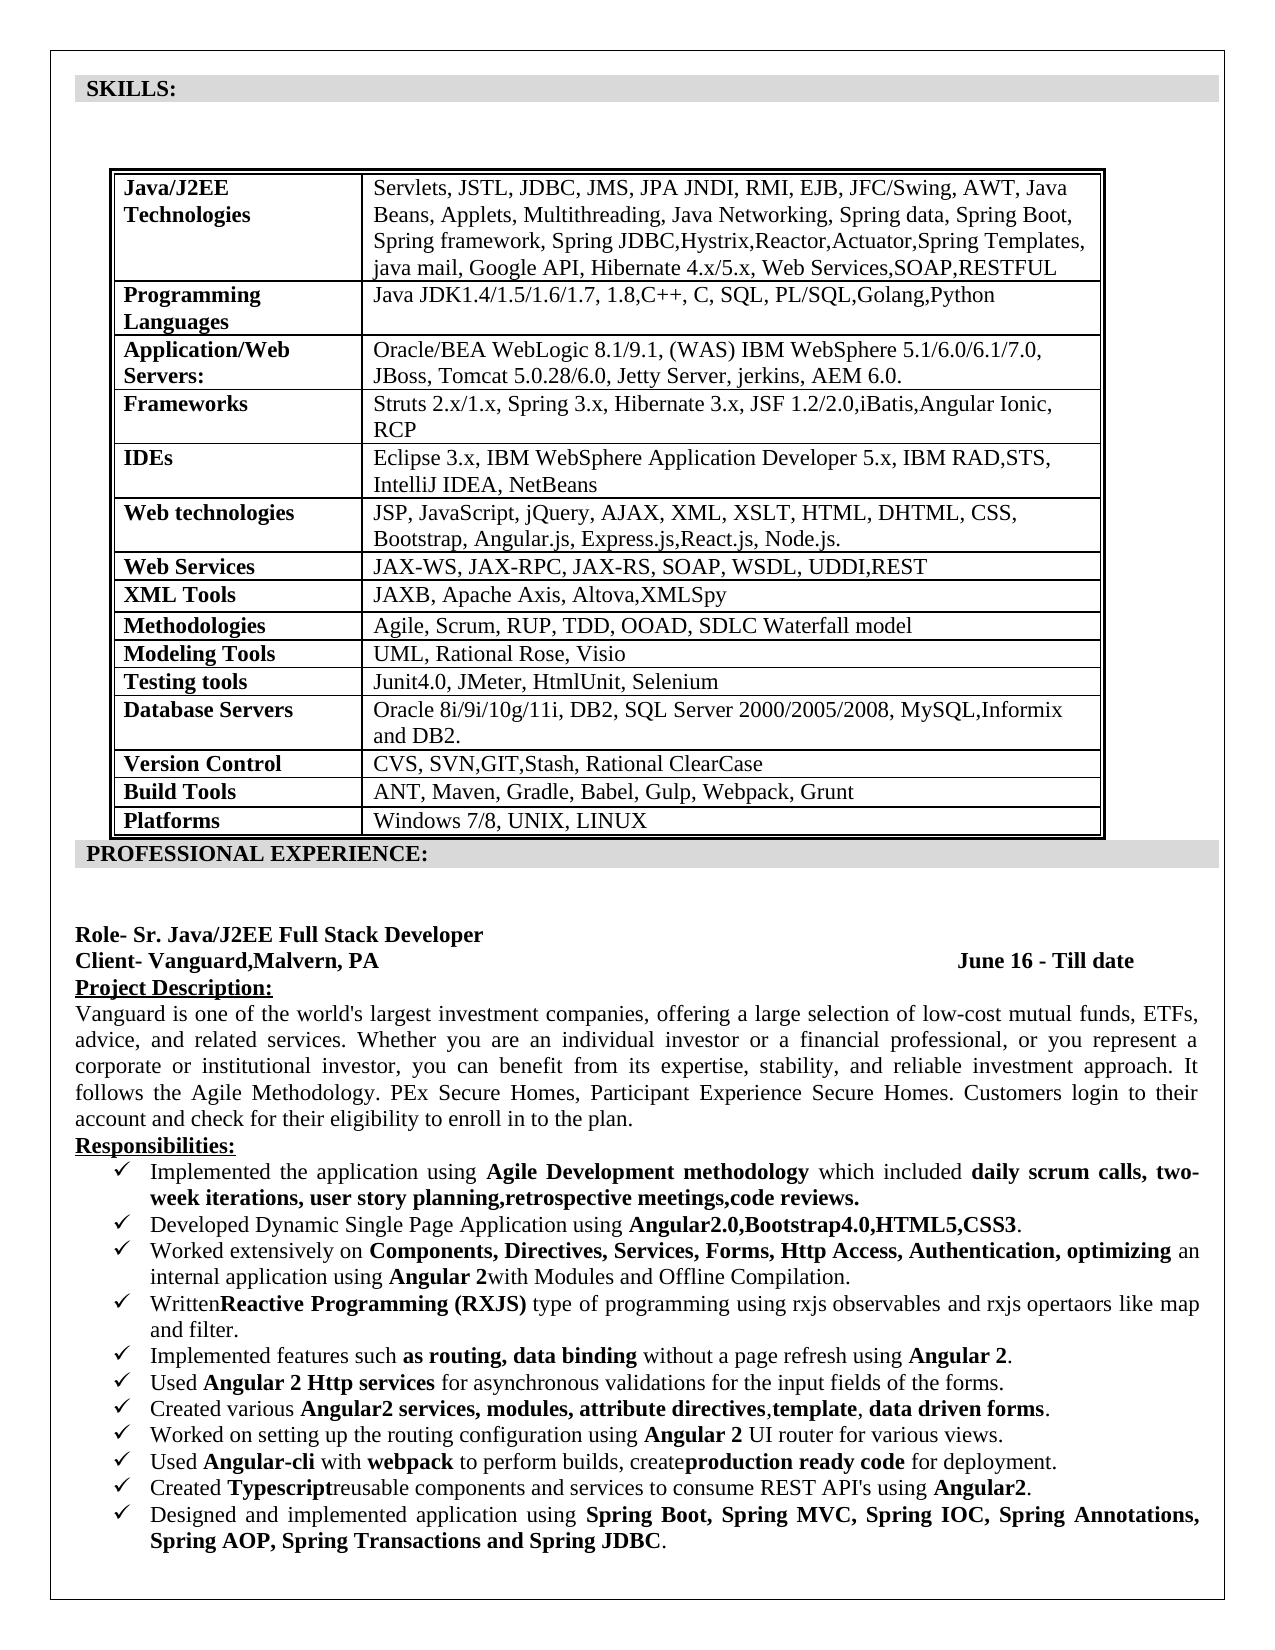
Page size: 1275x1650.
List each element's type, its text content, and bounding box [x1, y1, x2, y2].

table_cell UML, Rational Rose, Visio [363, 641, 1100, 667]
table_cell Windows 7/8, UNIX, LINUX [363, 808, 1100, 834]
table_cell Junit4.0, JMeter, HtmlUnit, Selenium [363, 668, 1100, 695]
table_cell Frameworks [115, 390, 361, 443]
table_cell Struts 2.x/1.x, Spring 3.x, Hibernate 3.x, JSF 1.2/2.0,iBatis,Angular Ionic, RCP [363, 390, 1100, 443]
table_header PROFESSIONAL EXPERIENCE: [75, 840, 1219, 868]
table_cell Build Tools [115, 778, 361, 806]
table_cell Programming Languages [115, 282, 361, 334]
table_cell Web Services [115, 553, 361, 579]
text Project Description: [75, 973, 1200, 1000]
list WrittenReactive Programming (RXJS) type of programming using rxjs observables and rxjs opertaors like map and filter. [112, 1290, 1200, 1342]
table_cell CVS, SVN,GIT,Stash, Rational ClearCase [363, 751, 1100, 777]
list Developed Dynamic Single Page Application using Angular2.0,Bootstrap4.0,HTML5,CSS3. [112, 1211, 1200, 1237]
list Worked extensively on Components, Directives, Services, Forms, Http Access, Authentication, optimizing an internal application using Angular 2with Modules and Offline Compilation. [112, 1237, 1200, 1290]
table_cell JSP, JavaScript, jQuery, AJAX, XML, XSLT, HTML, DHTML, CSS, Bootstrap, Angular.js, Express.js,React.js, Node.js. [363, 499, 1100, 551]
text Role- Sr. Java/J2EE Full Stack Developer [75, 921, 1200, 947]
table_cell Version Control [115, 751, 361, 777]
list Used Angular 2 Http services for asynchronous validations for the input fields of the forms. [112, 1369, 1200, 1395]
text Responsibilities: [75, 1132, 1200, 1158]
table_header Servlets, JSTL, JDBC, JMS, JPA JNDI, RMI, EJB, JFC/Swing, AWT, Java Beans, Applets, Multithreading, Java Networking, Spring data, Spring Boot, Spring framework, Spring JDBC,Hystrix,Reactor,Actuator,Spring Templates, java mail, Google API, Hibernate 4.x/5.x, Web Services,SOAP,RESTFUL [363, 175, 1100, 280]
table_cell Platforms [115, 808, 361, 834]
table_cell JAX-WS, JAX-RPC, JAX-RS, SOAP, WSDL, UDDI,REST [363, 553, 1100, 579]
list Designed and implemented application using Spring Boot, Spring MVC, Spring IOC, Spring Annotations, Spring AOP, Spring Transactions and Spring JDBC. [112, 1501, 1200, 1553]
table_cell IDEs [115, 444, 361, 497]
table_cell XML Tools [115, 581, 361, 611]
table_cell Testing tools [115, 668, 361, 695]
table_cell Modeling Tools [115, 641, 361, 667]
list Created various Angular2 services, modules, attribute directives,template, data driven forms. [112, 1395, 1200, 1422]
text Client- Vanguard,Malvern, PA June 16 - Till date [75, 947, 1200, 973]
table_cell Methodologies [115, 613, 361, 639]
table_cell Oracle 8i/9i/10g/11i, DB2, SQL Server 2000/2005/2008, MySQL,Informix and DB2. [363, 696, 1100, 749]
table_header Java/J2EE Technologies [115, 175, 361, 280]
list Created Typescriptreusable components and services to consume REST API's using Angular2. [112, 1474, 1200, 1501]
table_cell Java JDK1.4/1.5/1.6/1.7, 1.8,C++, C, SQL, PL/SQL,Golang,Python [363, 282, 1100, 334]
table_header SKILLS: [75, 75, 1219, 102]
list Worked on setting up the routing configuration using Angular 2 UI router for various views. [112, 1422, 1200, 1448]
table_cell JAXB, Apache Axis, Altova,XMLSpy [363, 581, 1100, 611]
table_cell ANT, Maven, Gradle, Babel, Gulp, Webpack, Grunt [363, 778, 1100, 806]
list Used Angular-cli with webpack to perform builds, createproduction ready code for deployment. [112, 1448, 1200, 1474]
text Vanguard is one of the world's largest investment companies, offering a large selection of low-cost mutual funds, ETFs, advice, and related services. Whether you are an individual investor or a financial professional, or you represent a corporate or institutional investor, you can benefit from its expertise, stability, and reliable investment approach. It follows the Agile Methodology. PEx Secure Homes, Participant Experience Secure Homes. Customers login to their account and check for their eligibility to enroll in to the plan. [75, 1000, 1200, 1132]
table_cell Oracle/BEA WebLogic 8.1/9.1, (WAS) IBM WebSphere 5.1/6.0/6.1/7.0, JBoss, Tomcat 5.0.28/6.0, Jetty Server, jerkins, AEM 6.0. [363, 336, 1100, 388]
table_cell Eclipse 3.x, IBM WebSphere Application Developer 5.x, IBM RAD,STS, IntelliJ IDEA, NetBeans [363, 444, 1100, 497]
list Implemented features such as routing, data binding without a page refresh using Angular 2. [112, 1342, 1200, 1369]
table_cell Web technologies [115, 499, 361, 551]
table_cell Agile, Scrum, RUP, TDD, OOAD, SDLC Waterfall model [363, 613, 1100, 639]
table_cell Application/Web Servers: [115, 336, 361, 388]
list Implemented the application using Agile Development methodology which included daily scrum calls, two-week iterations, user story planning,retrospective meetings,code reviews. [112, 1158, 1200, 1211]
table_cell Database Servers [115, 696, 361, 749]
